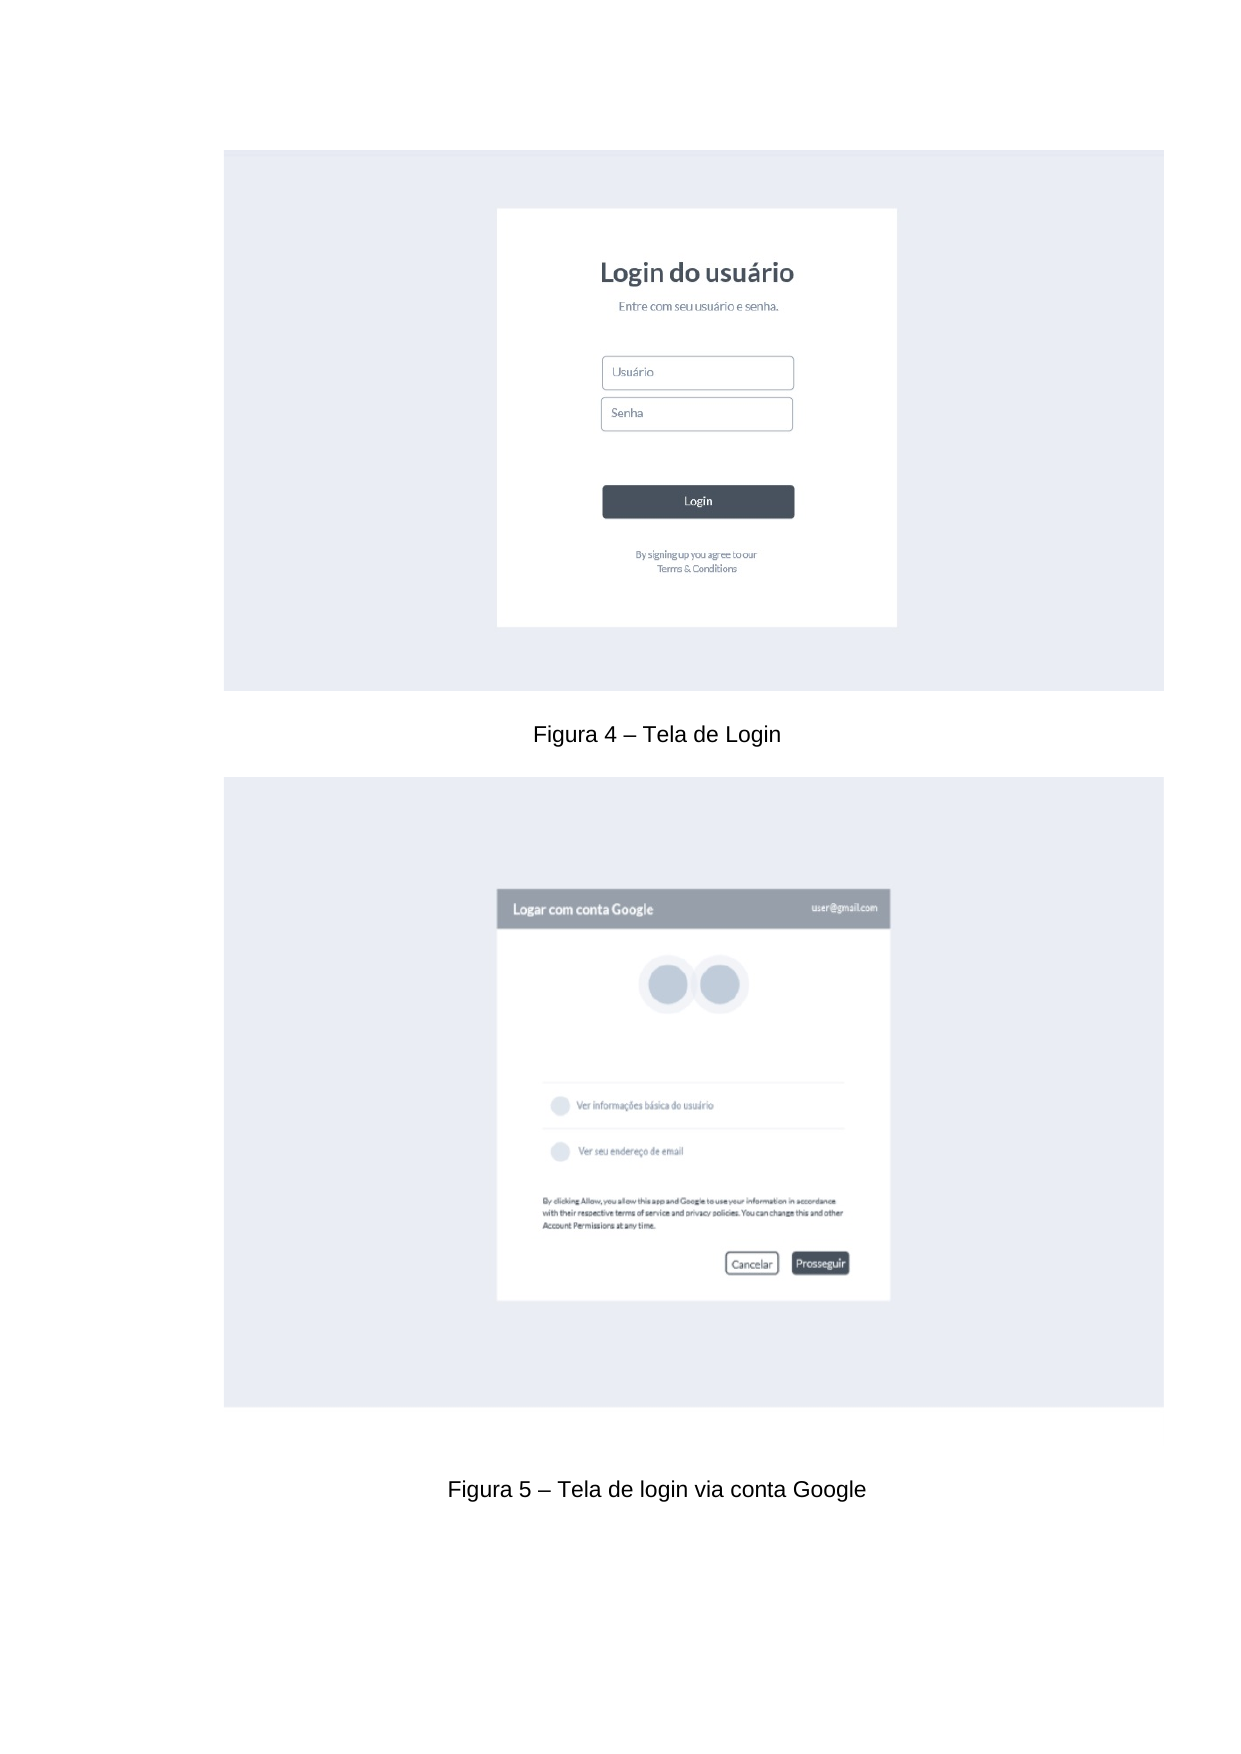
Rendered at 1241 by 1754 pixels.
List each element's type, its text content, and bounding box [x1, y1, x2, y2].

picture [223, 777, 1164, 1446]
picture [223, 150, 1164, 691]
text Figura 5 – Tela de login via conta Google [150, 1476, 1090, 1502]
text Figura 4 – Tela de Login [150, 721, 1090, 748]
